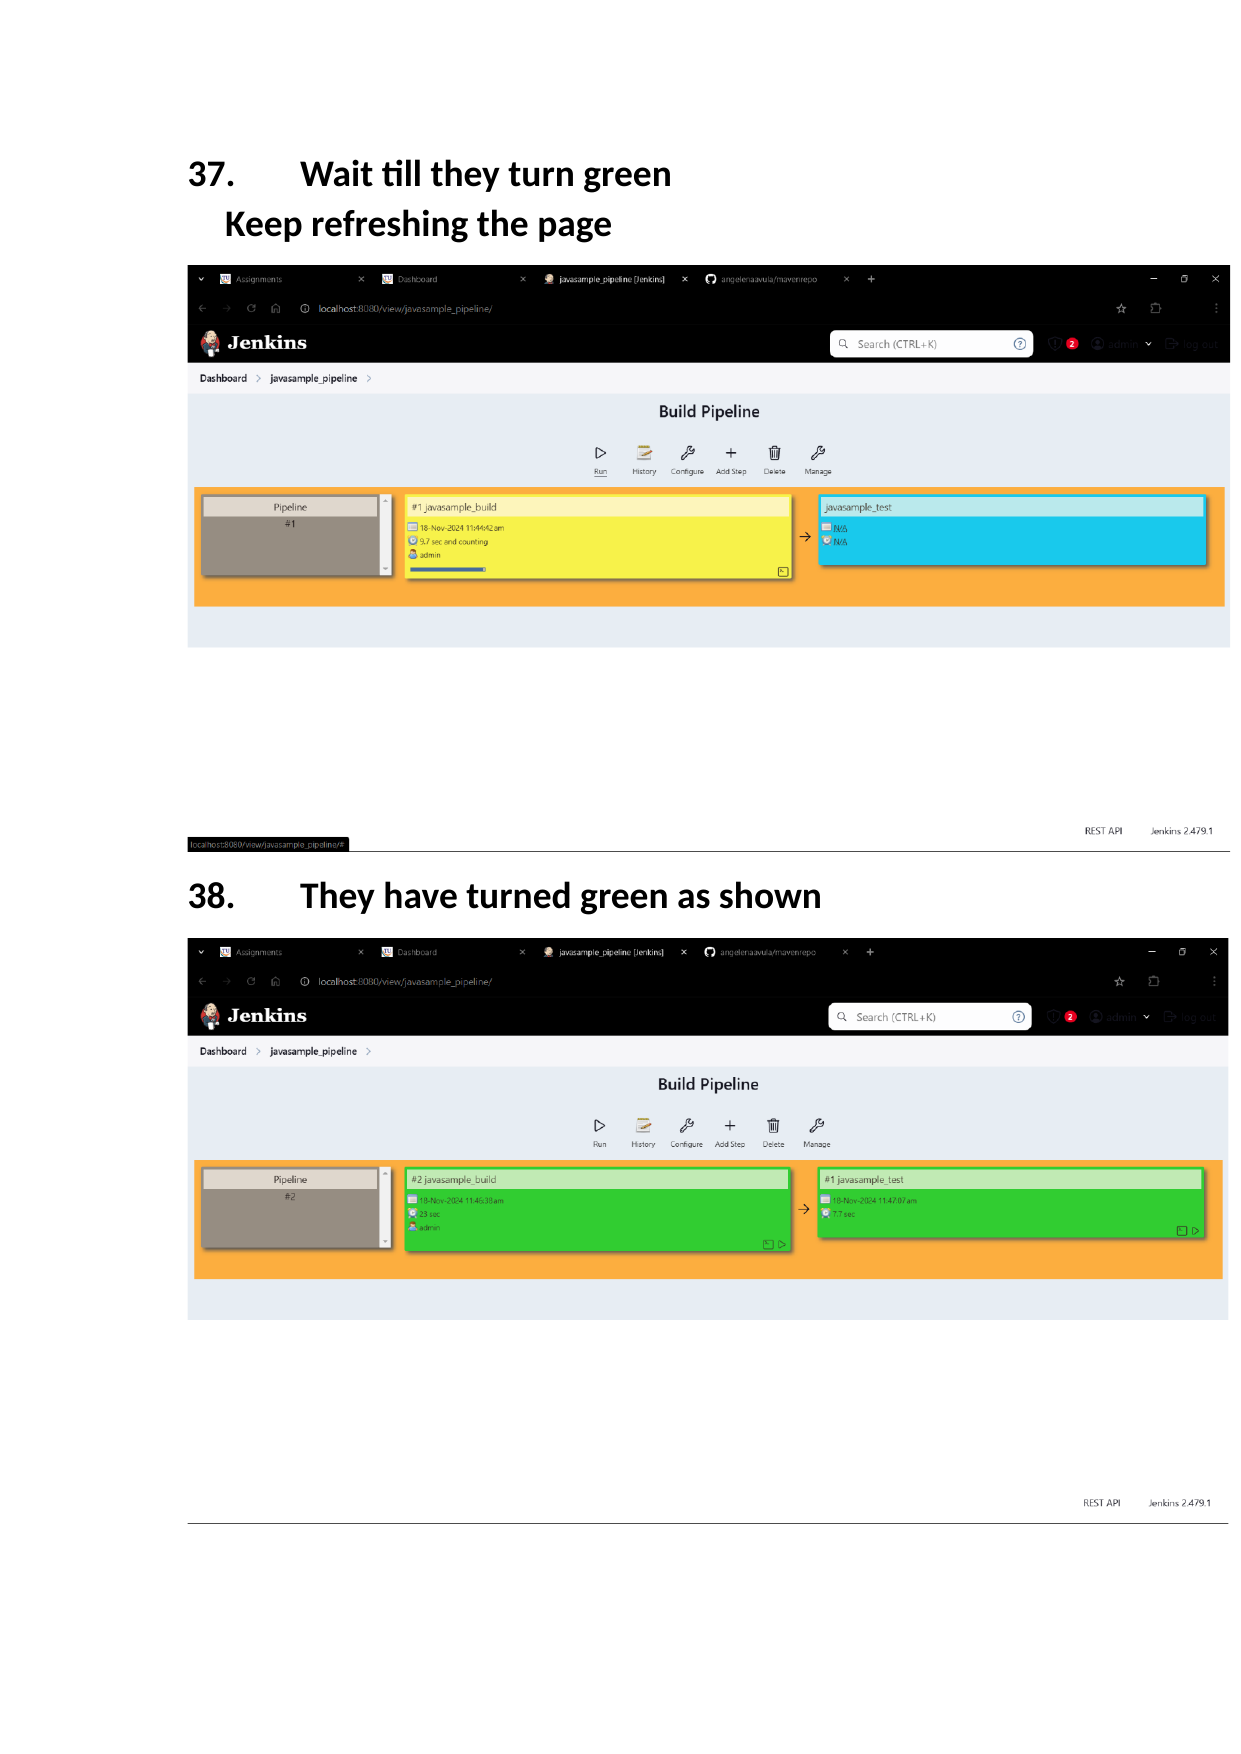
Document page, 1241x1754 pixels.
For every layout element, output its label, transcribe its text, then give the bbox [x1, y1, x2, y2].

list They have turned green as shown [187, 872, 1090, 918]
list Keep refreshing the page [225, 199, 1090, 245]
picture [187, 265, 1230, 852]
list Wait till they turn green [187, 150, 1090, 196]
picture [187, 938, 1229, 1524]
